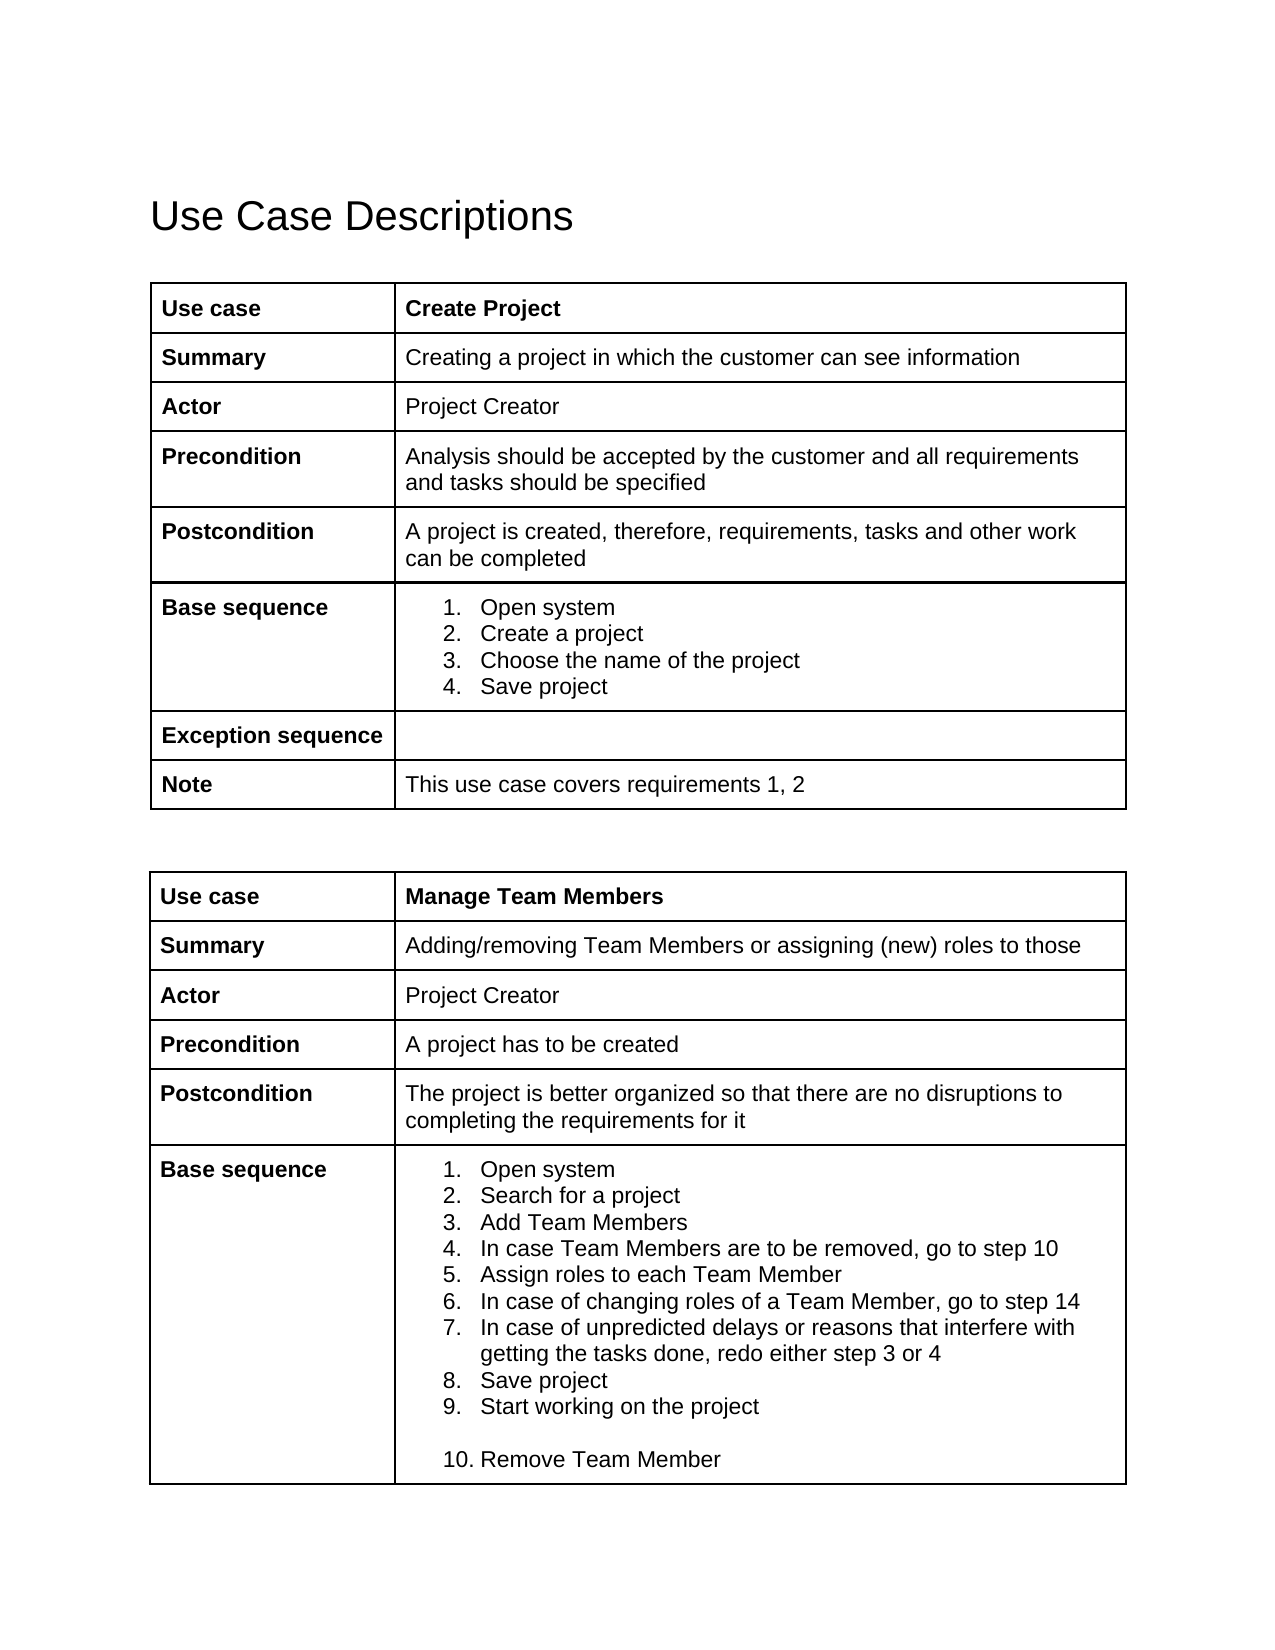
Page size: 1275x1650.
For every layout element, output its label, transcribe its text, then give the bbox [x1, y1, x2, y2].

table_cell [396, 712, 1125, 759]
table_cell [396, 1146, 1125, 1483]
table_header Use case [151, 873, 394, 920]
table_cell Postcondition [151, 1070, 394, 1143]
table_cell This use case covers requirements 1, 2 [396, 761, 1125, 808]
table_header Create Project [396, 284, 1125, 332]
table_cell Project Creator [396, 971, 1125, 1018]
table_cell Precondition [152, 432, 394, 506]
table_cell Creating a project in which the customer can see information [396, 334, 1125, 381]
table_cell Summary [151, 922, 394, 969]
table_cell Actor [151, 971, 394, 1018]
table_header Manage Team Members [396, 873, 1125, 920]
table_cell Base sequence [152, 584, 394, 710]
table_cell Postcondition [152, 508, 394, 581]
table_cell A project is created, therefore, requirements, tasks and other work can be completed [396, 508, 1125, 581]
table_cell A project has to be created [396, 1021, 1125, 1068]
table_cell The project is better organized so that there are no disruptions to completing the requirements for it [396, 1070, 1125, 1143]
table_cell Exception sequence [152, 712, 394, 759]
table_cell Note [152, 761, 394, 808]
table_header Use case [152, 284, 394, 332]
table_cell Adding/removing Team Members or assigning (new) roles to those [396, 922, 1125, 969]
table_cell Analysis should be accepted by the customer and all requirements and tasks should be specified [396, 432, 1125, 506]
table_cell Summary [152, 334, 394, 381]
table_cell Project Creator [396, 383, 1125, 430]
table_cell Open system Create a project Choose the name of the project Save project [396, 584, 1125, 710]
table_cell Actor [152, 383, 394, 430]
table_cell Precondition [151, 1021, 394, 1068]
subtitle Use Case Descriptions [150, 192, 1125, 239]
table_cell Base sequence [151, 1146, 394, 1483]
